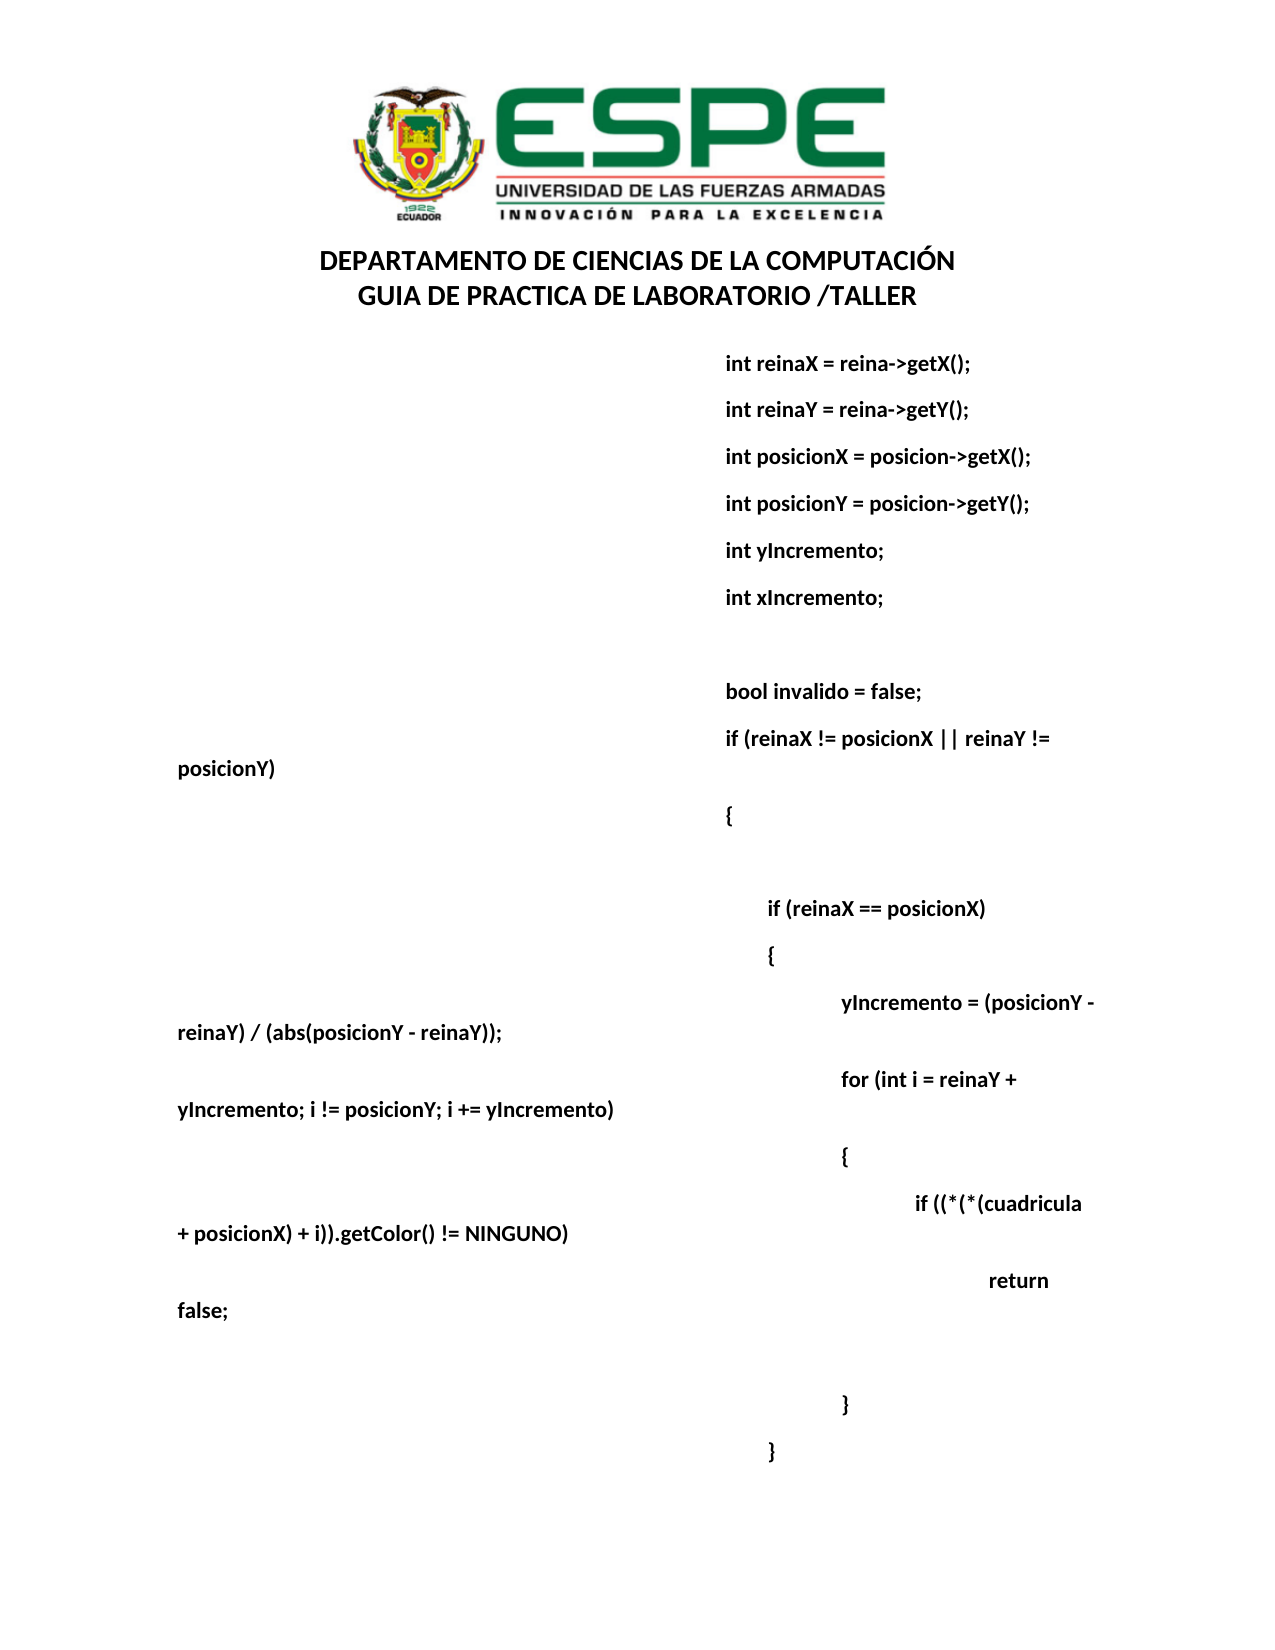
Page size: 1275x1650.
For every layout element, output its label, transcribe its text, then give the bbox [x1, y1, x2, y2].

text int posicionX = posicion->getX(); [177, 442, 1098, 471]
text } [177, 1390, 1098, 1418]
text if (reinaX == posicionX) [177, 894, 1098, 923]
text yIncremento = (posicionY - reinaY) / (abs(posicionY - reinaY)); [177, 988, 1098, 1047]
text { [177, 801, 1098, 829]
text { [177, 1142, 1098, 1171]
text int posicionY = posicion->getY(); [177, 489, 1098, 517]
text int reinaX = reina->getX(); [177, 349, 1098, 377]
text bool invalido = false; [177, 677, 1098, 705]
text if (reinaX != posicionX || reinaY != posicionY) [177, 724, 1098, 782]
text int xIncremento; [177, 583, 1098, 611]
text for (int i = reinaY + yIncremento; i != posicionY; i += yIncremento) [177, 1065, 1098, 1124]
picture [334, 74, 898, 235]
text if ((*(*(cuadricula + posicionX) + i)).getColor() != NINGUNO) [177, 1189, 1098, 1248]
text } [177, 1437, 1098, 1465]
text int reinaY = reina->getY(); [177, 396, 1098, 424]
text { [177, 941, 1098, 969]
text return false; [177, 1266, 1098, 1325]
text int yIncremento; [177, 536, 1098, 564]
